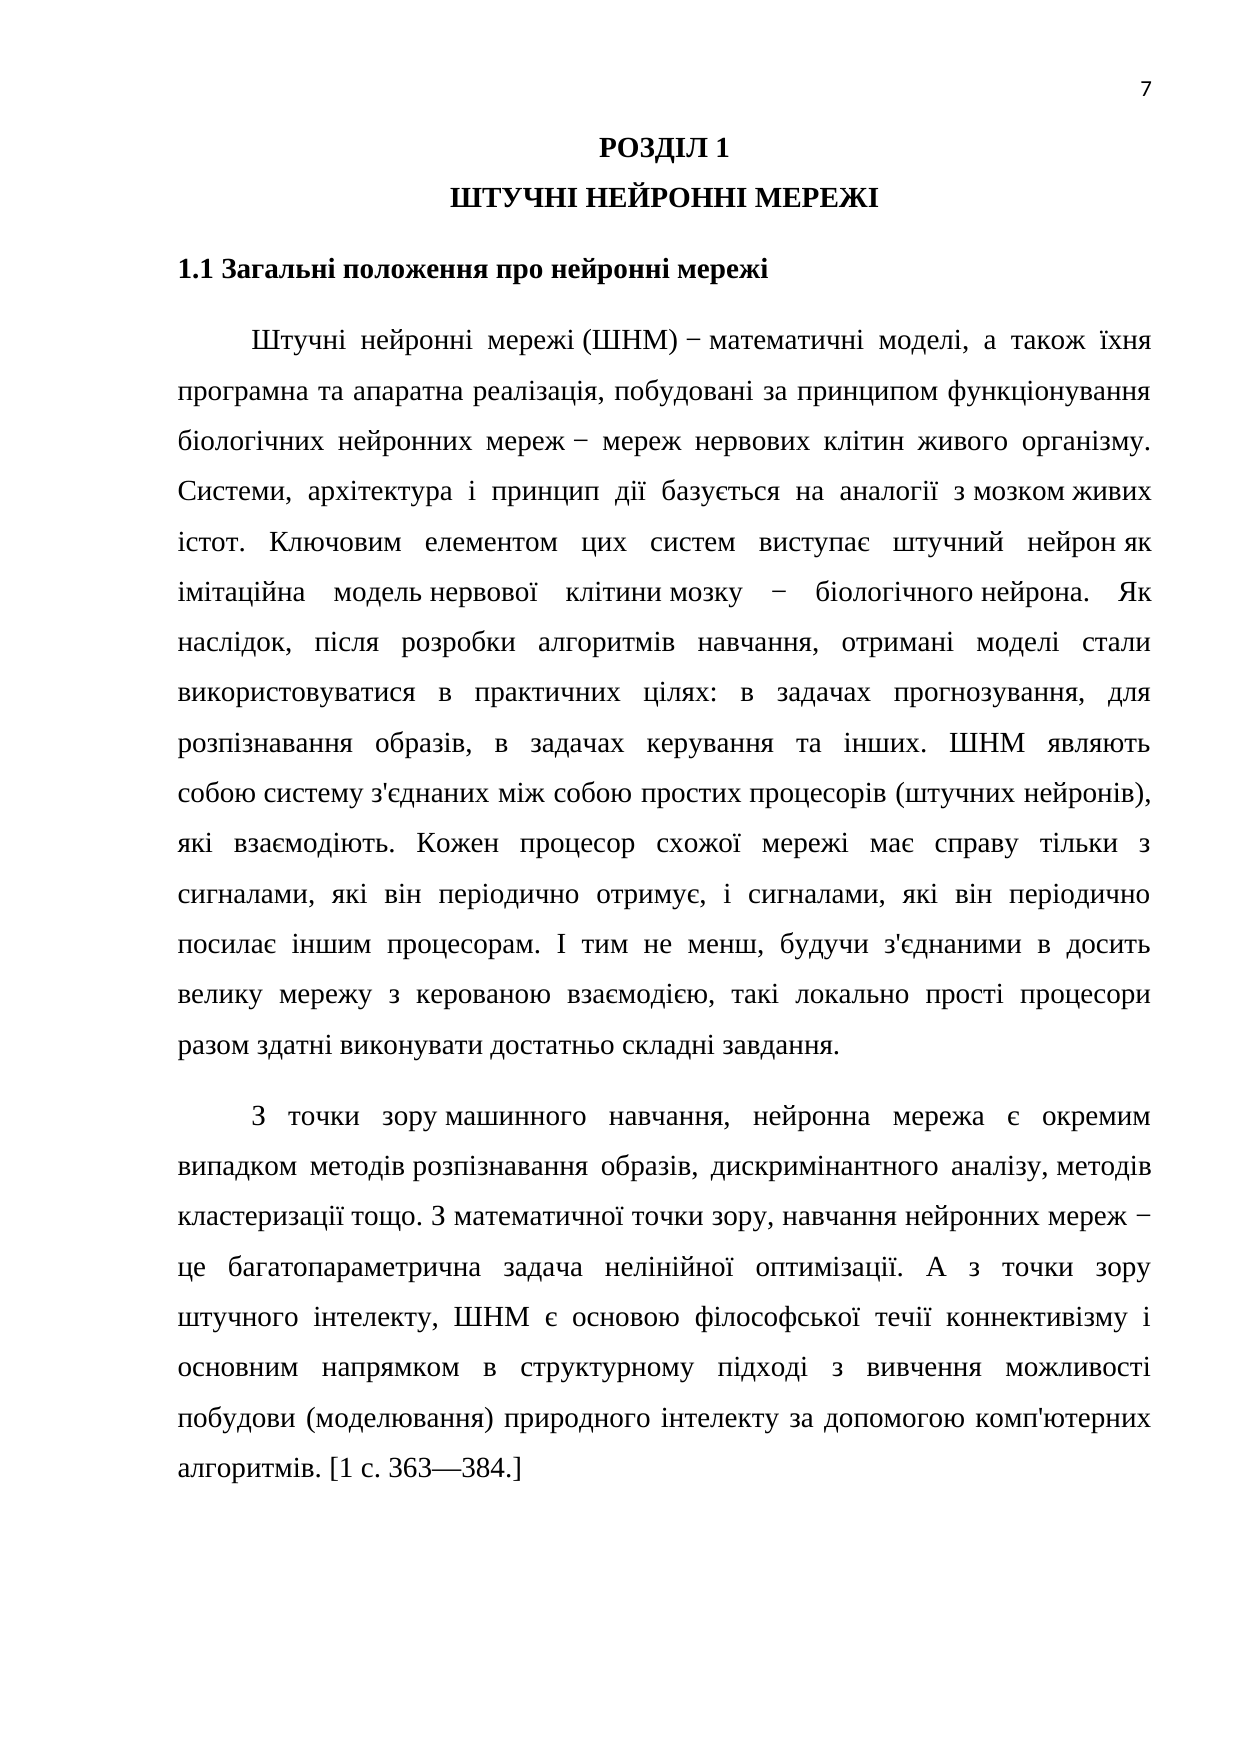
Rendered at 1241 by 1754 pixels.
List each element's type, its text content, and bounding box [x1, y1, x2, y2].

text РОЗДІЛ 1 ШТУЧНІ НЕЙРОННІ МЕРЕЖІ [177, 130, 1152, 214]
text 1.1 Загальні положення про нейронні мережі [177, 251, 1152, 285]
text Штучні нейронні мережі (ШНМ) − математичні моделі, а також їхня програмна та апаратна реалізація, побудовані за принципом функціонування біологічних нейронних мереж − мереж нервових клітин живого організму. Системи, архітектура і принцип дії базується на аналогії з мозком живих істот. Ключовим елементом цих систем виступає штучний нейрон як імітаційна модель нервової клітини мозку − біологічного нейрона. Як наслідок, після розробки алгоритмів навчання, отримані моделі стали використовуватися в практичних цілях: в задачах прогнозування, для розпізнавання образів, в задачах керування та інших. ШНМ являють собою систему з'єднаних між собою простих процесорів (штучних нейронів), які взаємодіють. Кожен процесор схожої мережі має справу тільки з сигналами, які він періодично отримує, і сигналами, які він періодично посилає іншим процесорам. І тим не менш, будучи з'єднаними в досить велику мережу з керованою взаємодією, такі локально прості процесори разом здатні виконувати достатньо складні завдання. [177, 322, 1152, 1060]
text З точки зору машинного навчання, нейронна мережа є окремим випадком методів розпізнавання образів, дискримінантного аналізу, методів кластеризації тощо. З математичної точки зору, навчання нейронних мереж − це багатопараметрична задача нелінійної оптимізації. А з точки зору штучного інтелекту, ШНМ є основою філософської течії коннективізму і основним напрямком в структурному підході з вивчення можливості побудови (моделювання) природного інтелекту за допомогою комп'ютерних алгоритмів. [1 с. 363—384.] [177, 1098, 1152, 1484]
